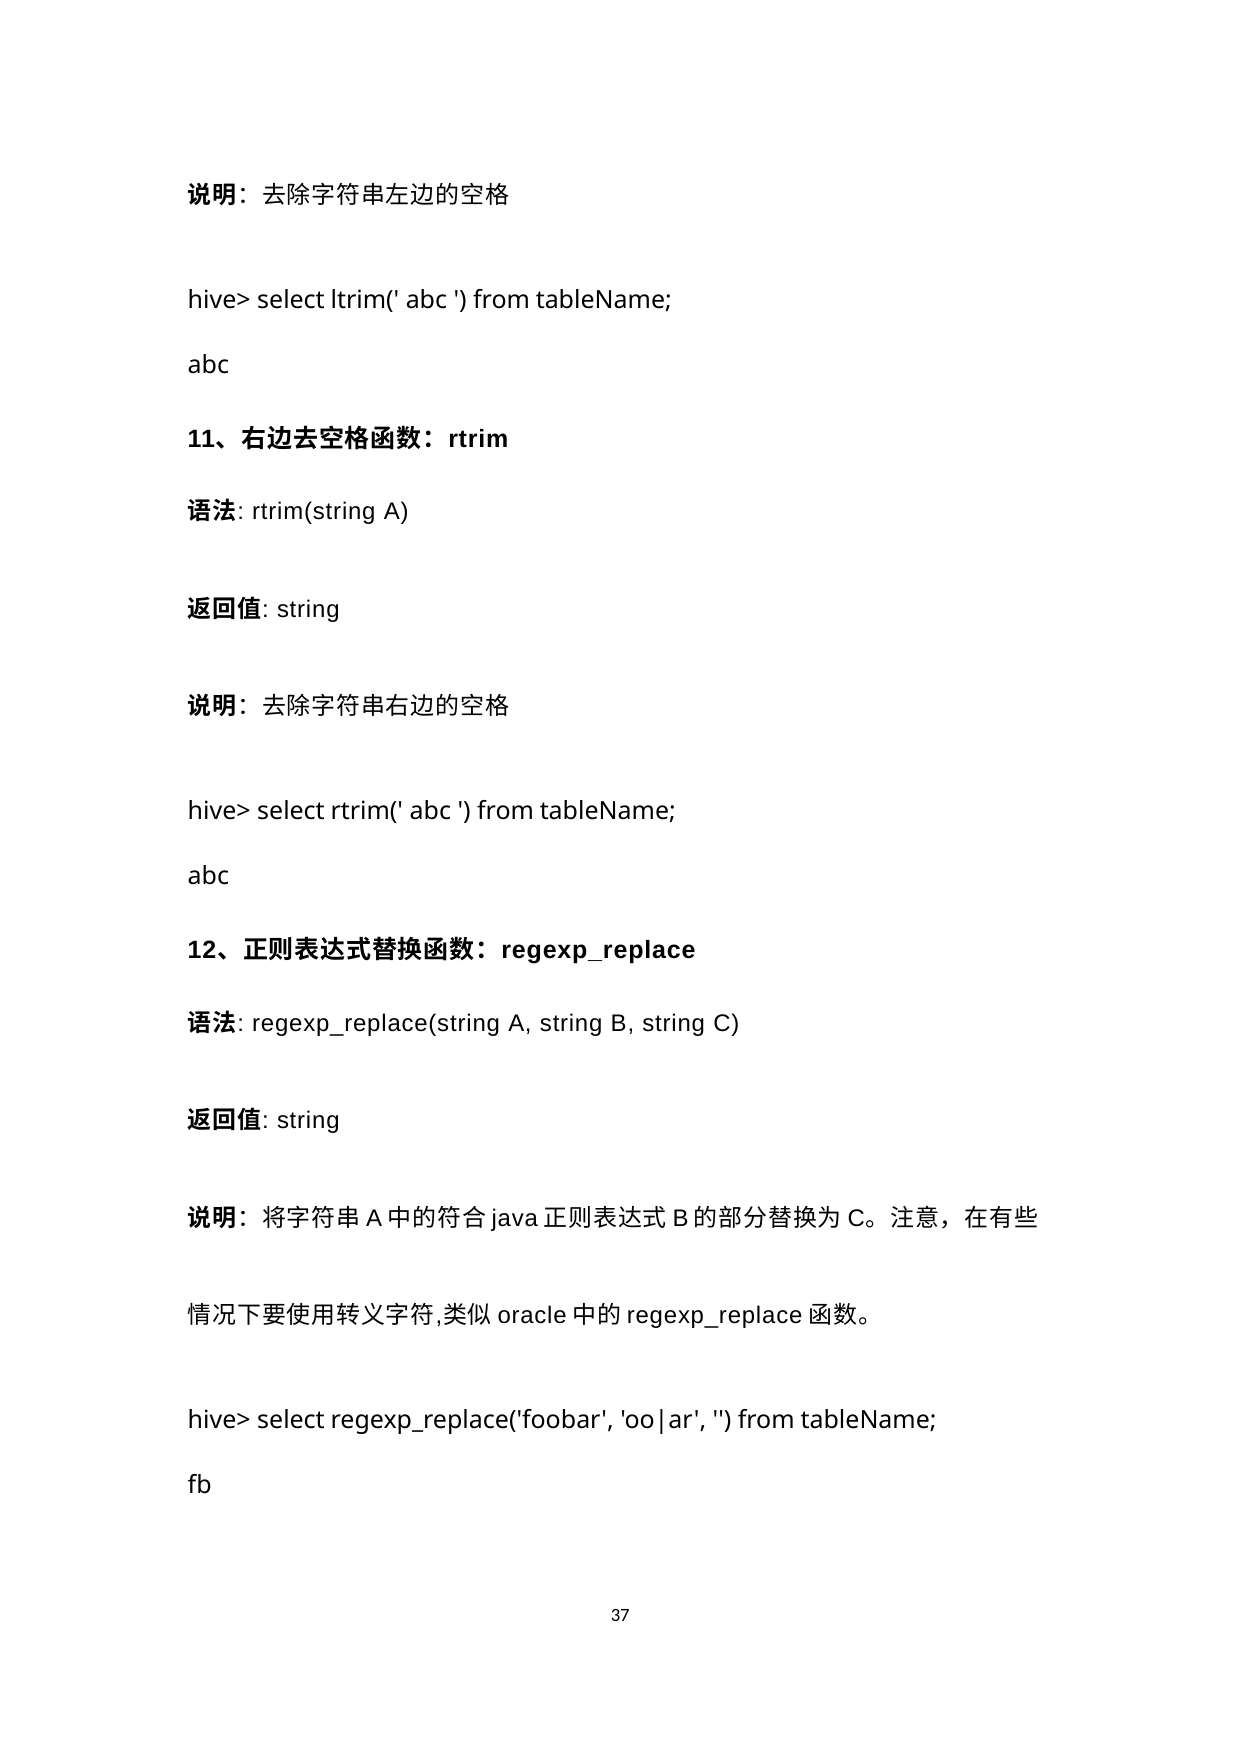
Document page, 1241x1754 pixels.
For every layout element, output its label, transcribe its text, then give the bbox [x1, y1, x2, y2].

subtitle 12、正则表达式替换函数：regexp_replace [187, 915, 1053, 980]
table_header hive> select ltrim(' abc ') from tableName; abc [188, 266, 1240, 396]
table_header hive> select regexp_replace('foobar', 'oo|ar', '') from tableName; fb [188, 1386, 1240, 1516]
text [187, 160, 1053, 225]
subtitle 11、右边去空格函数：rtrim [187, 404, 1053, 469]
text 语法: rtrim(string A) 返回值: string 说明：去除字符串右边的空格 [187, 477, 1053, 737]
text 语法: regexp_replace(string A, string B, string C) 返回值: string 说明：将字符串A中的符合java正则表达式B的部分替换为C。注意，在有些情况下要使用转义字符,类似oracle中的regexp_replace函数。 [187, 988, 1053, 1346]
table_header hive> select rtrim(' abc ') from tableName; abc [188, 778, 1240, 907]
